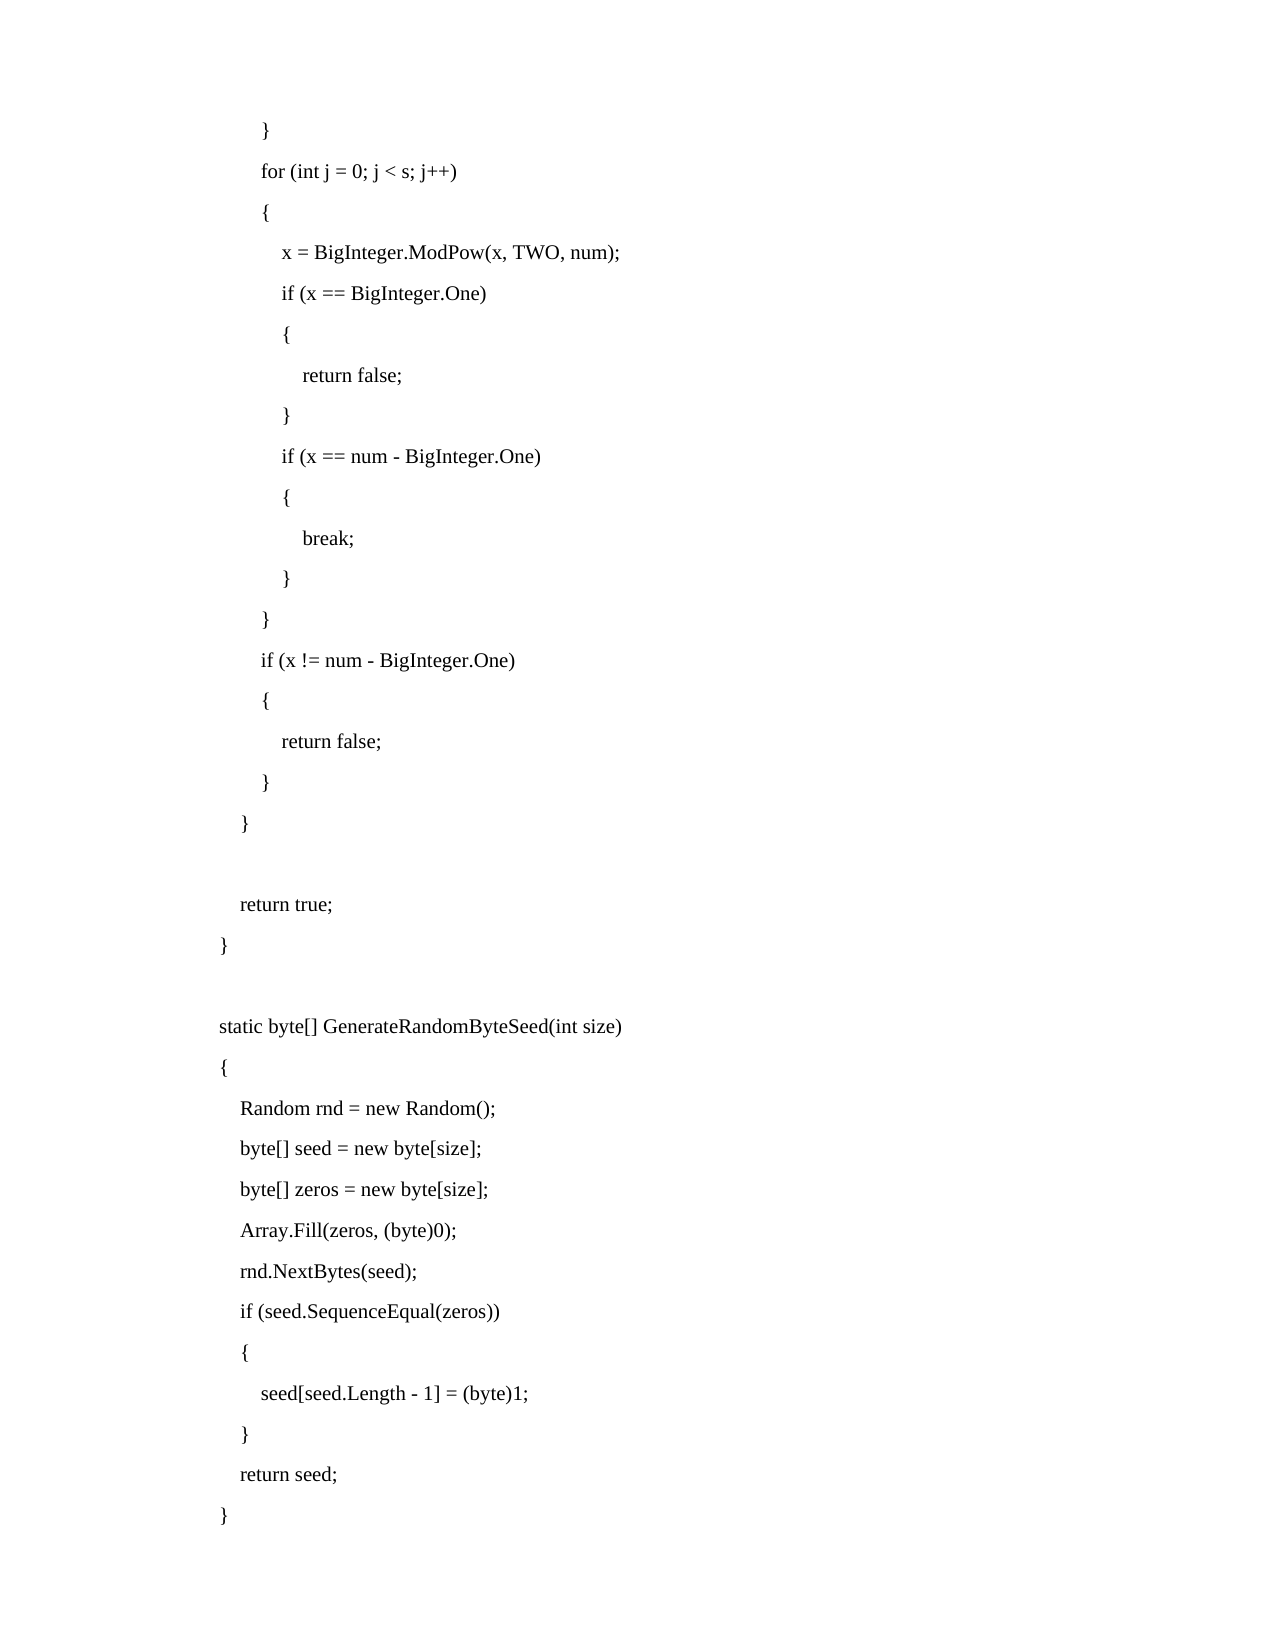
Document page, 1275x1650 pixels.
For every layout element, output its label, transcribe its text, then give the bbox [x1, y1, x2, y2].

text return false; [177, 729, 1186, 753]
text if (x == BigInteger.One) [177, 281, 1186, 305]
text byte[] zeros = new byte[size]; [177, 1177, 1186, 1201]
text { [177, 1055, 1186, 1079]
text } [177, 566, 1186, 590]
text { [177, 199, 1186, 224]
text x = BigInteger.ModPow(x, TWO, num); [177, 240, 1186, 264]
text { [177, 485, 1186, 509]
text if (seed.SequenceEqual(zeros)) [177, 1299, 1186, 1323]
text rnd.NextBytes(seed); [177, 1258, 1186, 1283]
text } [177, 403, 1186, 427]
text } [177, 607, 1186, 631]
text static byte[] GenerateRandomByteSeed(int size) [177, 1014, 1186, 1038]
text Random rnd = new Random(); [177, 1096, 1186, 1120]
text return true; [177, 892, 1186, 916]
text byte[] seed = new byte[size]; [177, 1136, 1186, 1160]
text seed[seed.Length - 1] = (byte)1; [177, 1381, 1186, 1405]
text return false; [177, 362, 1186, 387]
text { [177, 1340, 1186, 1364]
text for (int j = 0; j < s; j++) [177, 159, 1186, 183]
text Array.Fill(zeros, (byte)0); [177, 1218, 1186, 1242]
text if (x == num - BigInteger.One) [177, 444, 1186, 468]
text return seed; [177, 1462, 1186, 1486]
text if (x != num - BigInteger.One) [177, 648, 1186, 672]
text } [177, 1503, 1186, 1527]
text } [177, 1421, 1186, 1446]
text } [177, 933, 1186, 957]
text break; [177, 525, 1186, 549]
text { [177, 322, 1186, 346]
text } [177, 118, 1186, 142]
text } [177, 811, 1186, 834]
text } [177, 770, 1186, 794]
text { [177, 688, 1186, 712]
